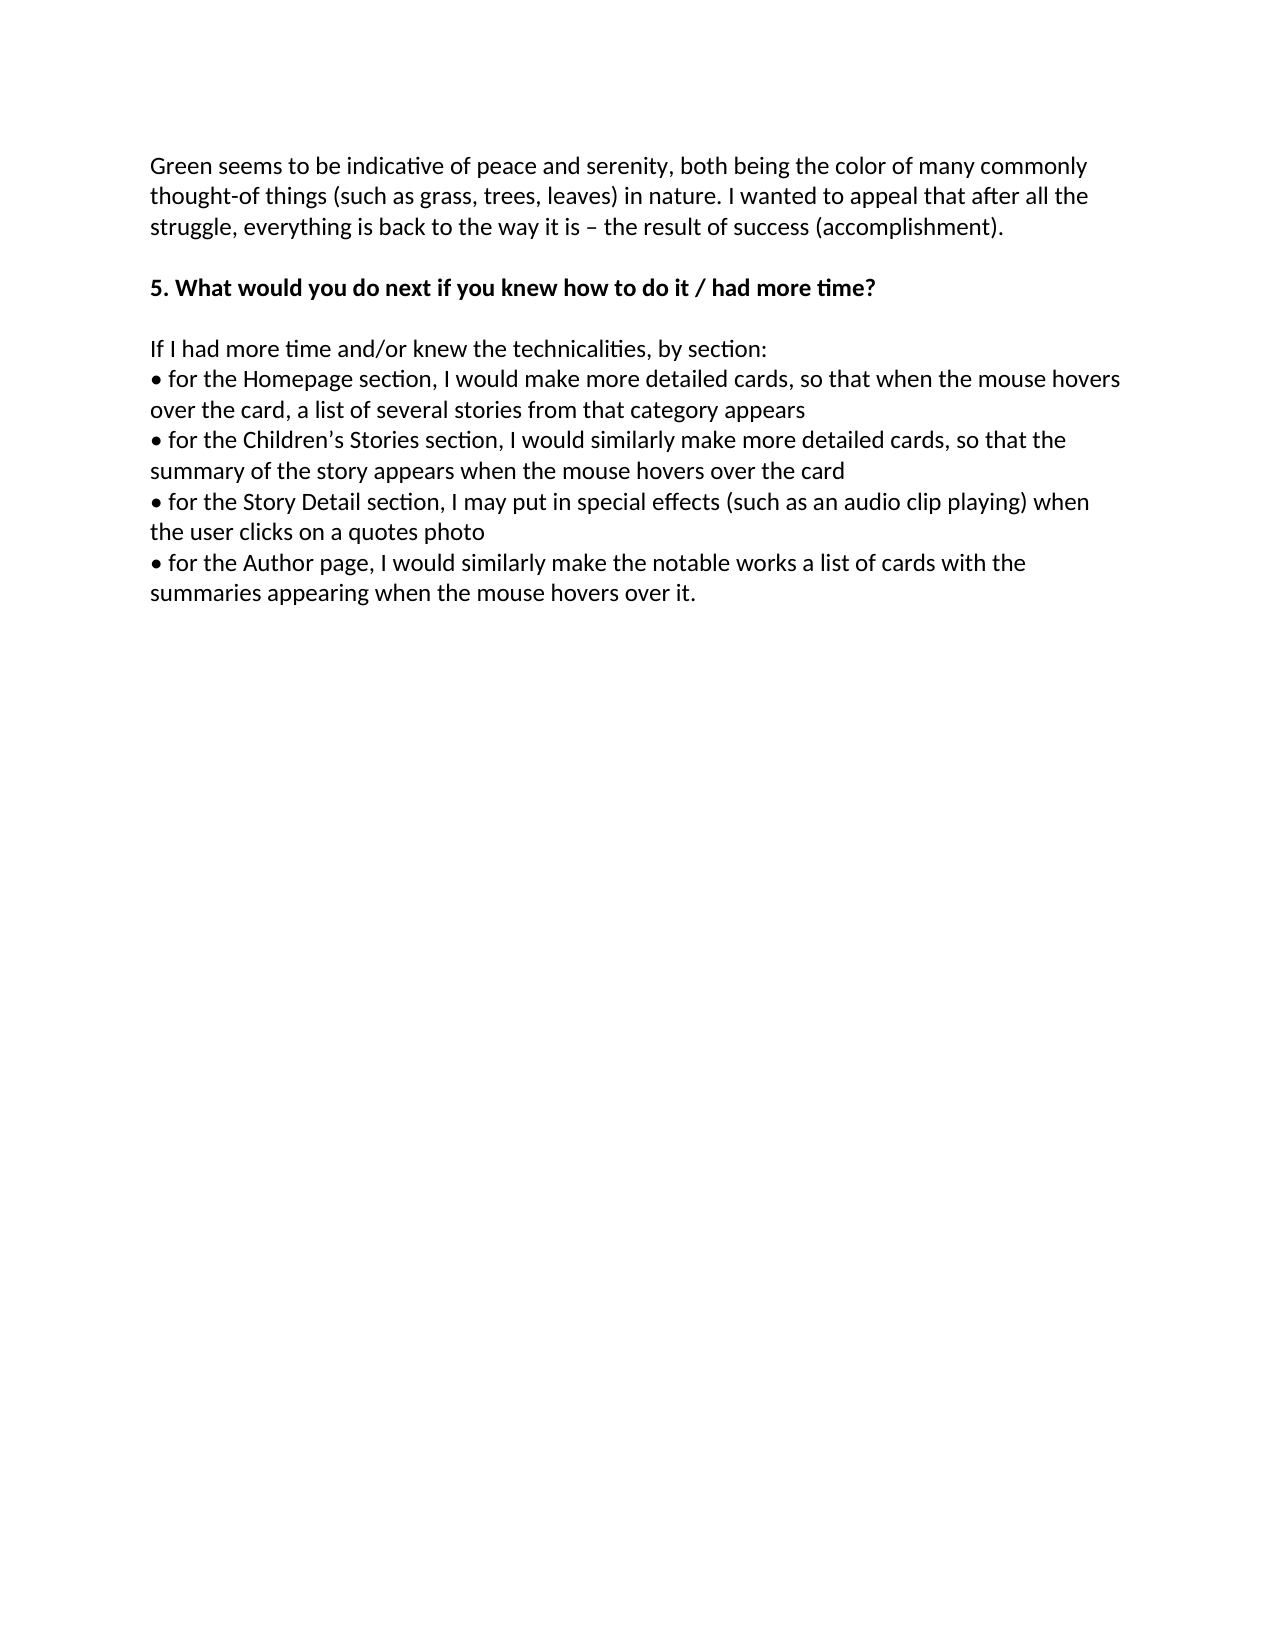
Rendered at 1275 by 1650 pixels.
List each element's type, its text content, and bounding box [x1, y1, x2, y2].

text If I had more time and/or knew the technicalities, by section: [150, 333, 1125, 364]
text • for the Author page, I would similarly make the notable works a list of cards with the summaries appearing when the mouse hovers over it. [150, 547, 1125, 608]
text Green seems to be indicative of peace and serenity, both being the color of many commonly thought-of things (such as grass, trees, leaves) in nature. I wanted to appeal that after all the struggle, everything is back to the way it is – the result of success (accomplishment). [150, 150, 1125, 242]
text 5. What would you do next if you knew how to do it / had more time? [150, 272, 1125, 303]
text • for the Story Detail section, I may put in special effects (such as an audio clip playing) when the user clicks on a quotes photo [150, 486, 1125, 547]
text • for the Homepage section, I would make more detailed cards, so that when the mouse hovers over the card, a list of several stories from that category appears [150, 364, 1125, 425]
text • for the Children’s Stories section, I would similarly make more detailed cards, so that the summary of the story appears when the mouse hovers over the card [150, 425, 1125, 486]
